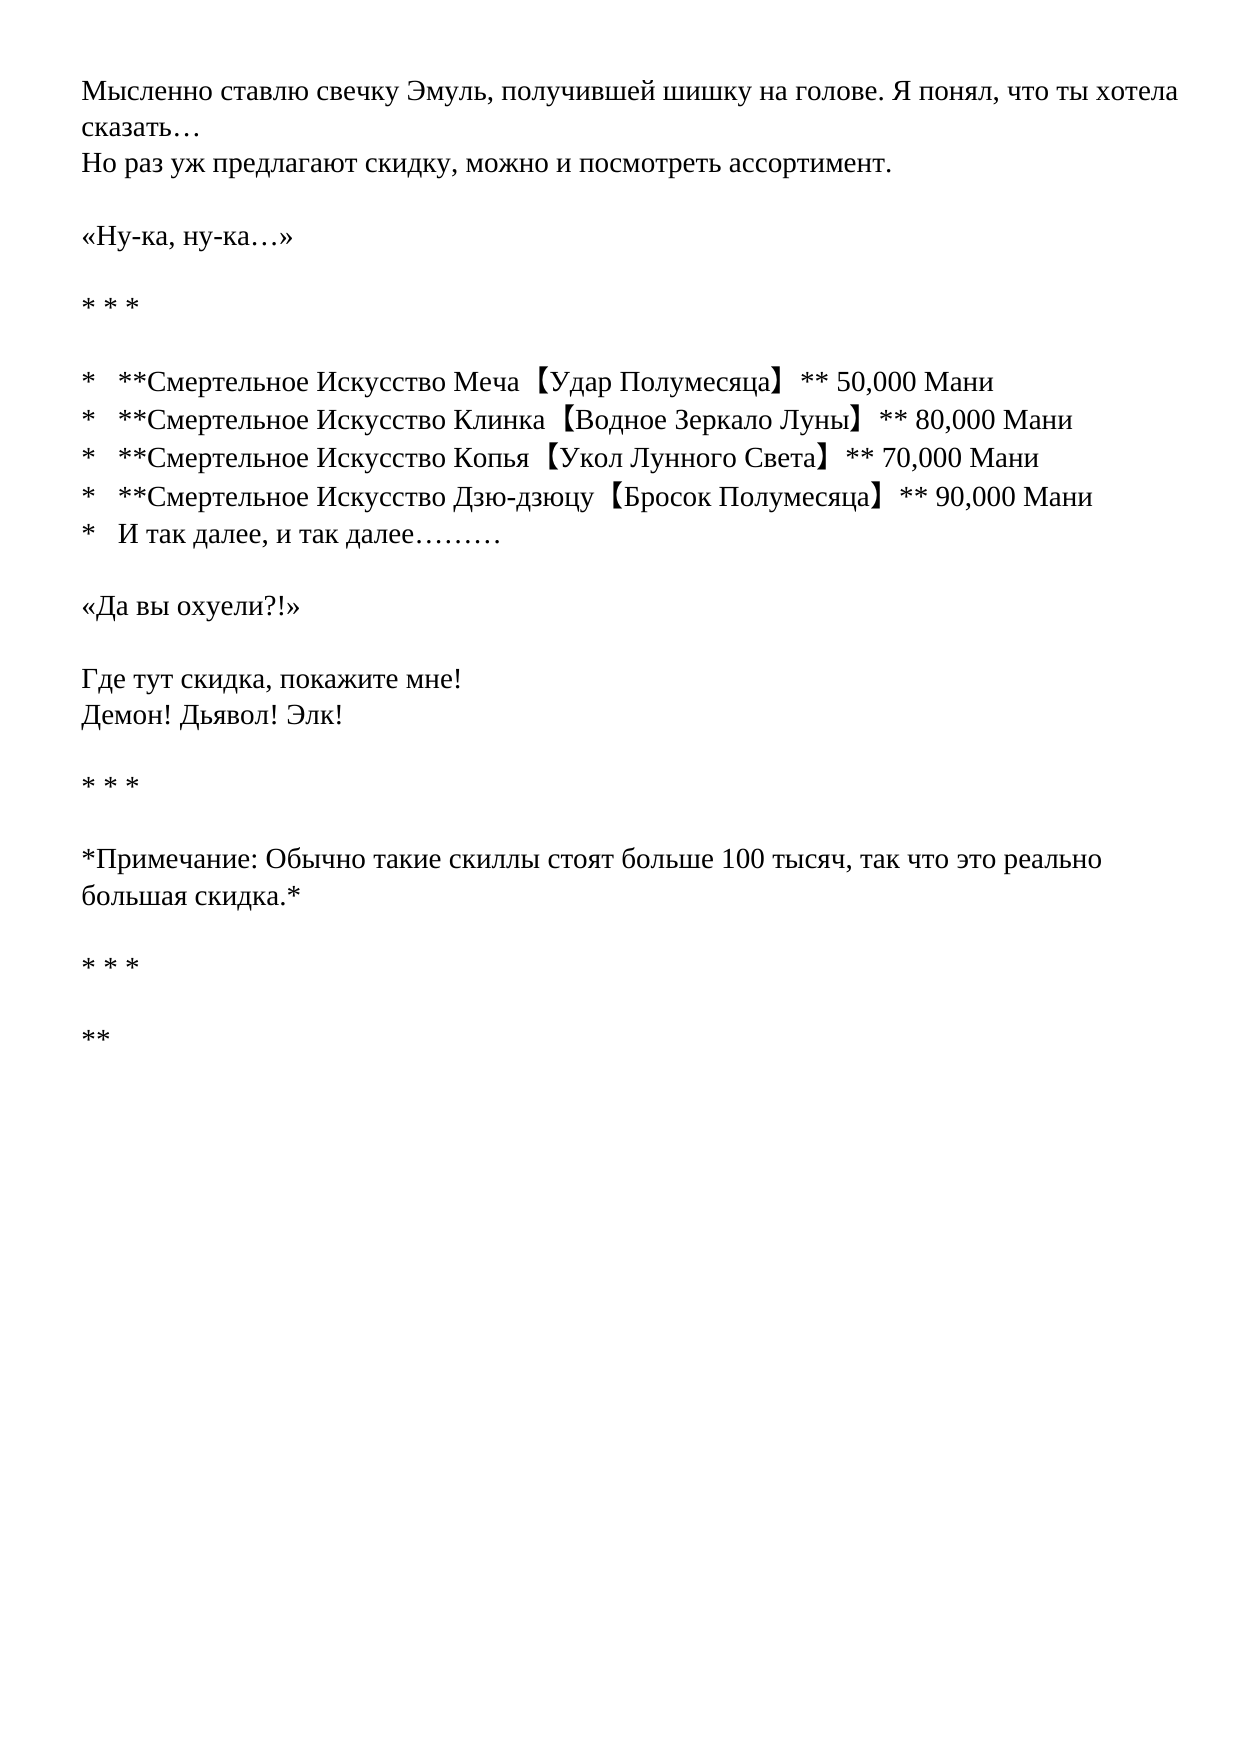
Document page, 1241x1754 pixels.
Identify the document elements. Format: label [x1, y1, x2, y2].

text [81, 37, 1215, 1056]
